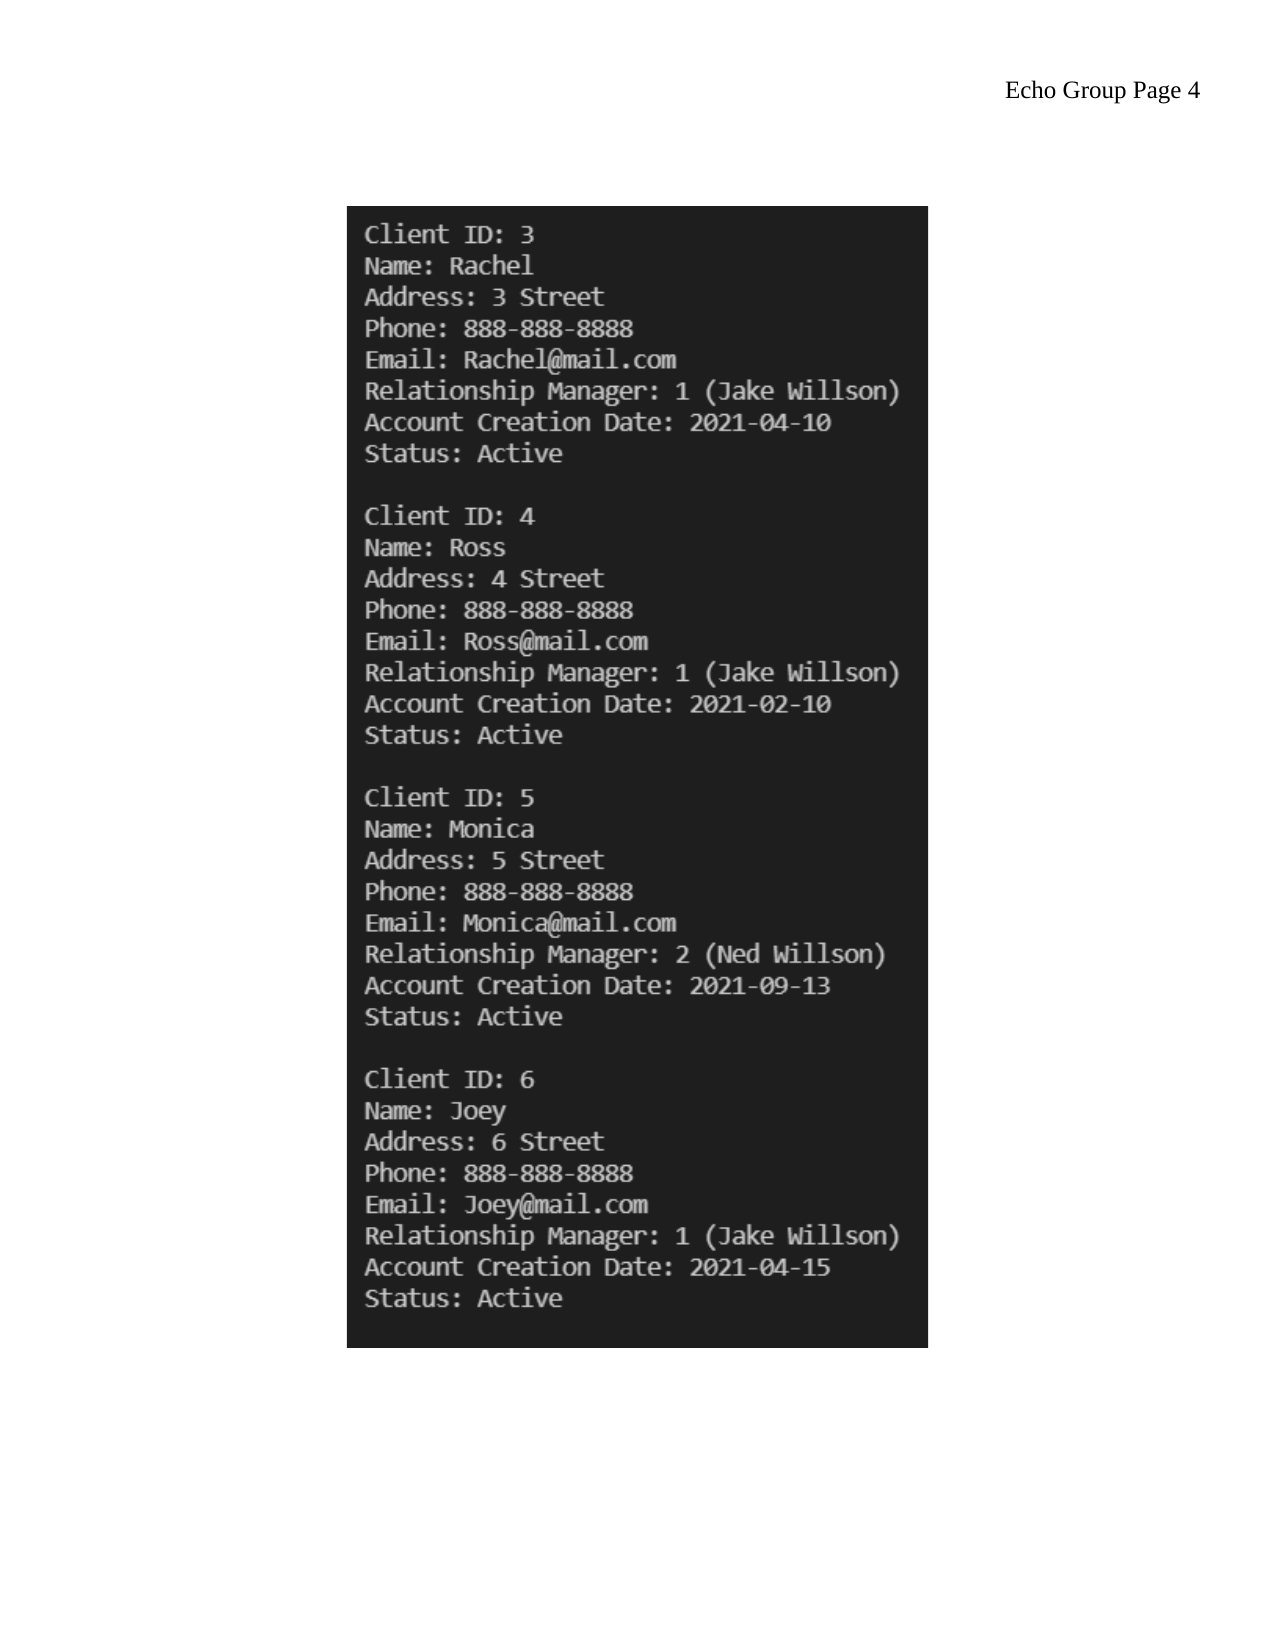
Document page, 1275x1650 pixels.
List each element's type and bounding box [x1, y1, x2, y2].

picture [346, 206, 929, 1348]
